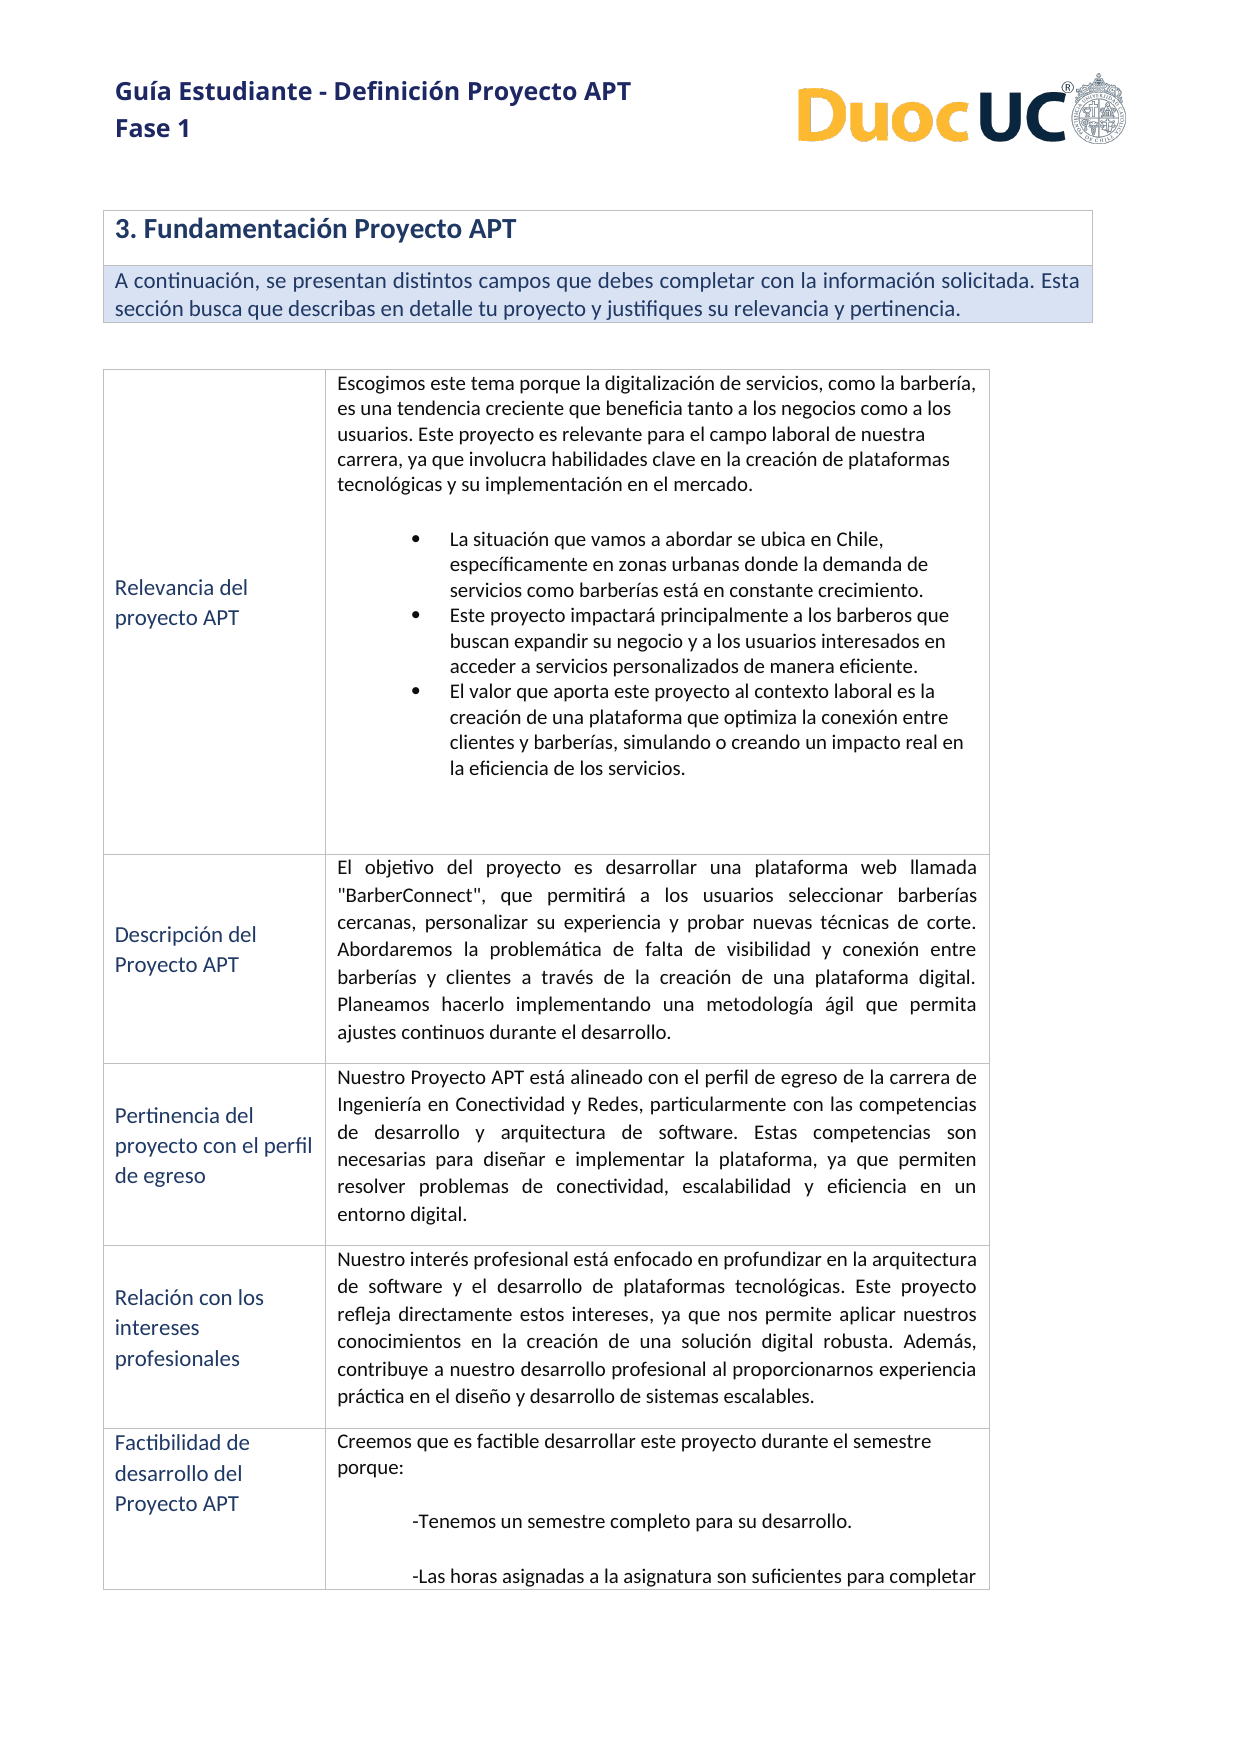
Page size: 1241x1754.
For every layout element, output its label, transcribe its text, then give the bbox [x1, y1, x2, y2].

table_cell Factibilidad de desarrollo del Proyecto APT [104, 1429, 325, 1588]
table_header Relevancia del proyecto APT [104, 370, 325, 853]
table_header 3. Fundamentación Proyecto APT [104, 211, 1092, 265]
picture [798, 73, 1126, 144]
table_cell Descripción del Proyecto APT [104, 855, 325, 1063]
table_cell A continuación, se presentan distintos campos que debes completar con la información solicitada. Esta sección busca que describas en detalle tu proyecto y justifiques su relevancia y pertinencia. [104, 266, 1092, 322]
table_cell Relación con los intereses profesionales [104, 1246, 325, 1427]
table_cell Pertinencia del proyecto con el perfil de egreso [104, 1064, 325, 1245]
table_header Escogimos este tema porque la digitalización de servicios, como la barbería, es una tendencia creciente que beneficia tanto a los negocios como a los usuarios. Este proyecto es relevante para el campo laboral de nuestra carrera, ya que involucra habilidades clave en la creación de plataformas tecnológicas y su implementación en el mercado. La situación que vamos a abordar se ubica en Chile, específicamente en zonas urbanas donde la demanda de servicios como barberías está en constante crecimiento. Este proyecto impactará principalmente a los barberos que buscan expandir su negocio y a los usuarios interesados en acceder a servicios personalizados de manera eficiente. El valor que aporta este proyecto al contexto laboral es la creación de una plataforma que optimiza la conexión entre clientes y barberías, simulando o creando un impacto real en la eficiencia de los servicios. [326, 370, 989, 853]
table_cell El objetivo del proyecto es desarrollar una plataforma web llamada "BarberConnect", que permitirá a los usuarios seleccionar barberías cercanas, personalizar su experiencia y probar nuevas técnicas de corte. Abordaremos la problemática de falta de visibilidad y conexión entre barberías y clientes a través de la creación de una plataforma digital. Planeamos hacerlo implementando una metodología ágil que permita ajustes continuos durante el desarrollo. [326, 855, 989, 1063]
table_cell Nuestro interés profesional está enfocado en profundizar en la arquitectura de software y el desarrollo de plataformas tecnológicas. Este proyecto refleja directamente estos intereses, ya que nos permite aplicar nuestros conocimientos en la creación de una solución digital robusta. Además, contribuye a nuestro desarrollo profesional al proporcionarnos experiencia práctica en el diseño y desarrollo de sistemas escalables. [326, 1246, 989, 1427]
table_cell Nuestro Proyecto APT está alineado con el perfil de egreso de la carrera de Ingeniería en Conectividad y Redes, particularmente con las competencias de desarrollo y arquitectura de software. Estas competencias son necesarias para diseñar e implementar la plataforma, ya que permiten resolver problemas de conectividad, escalabilidad y eficiencia en un entorno digital. [326, 1064, 989, 1245]
